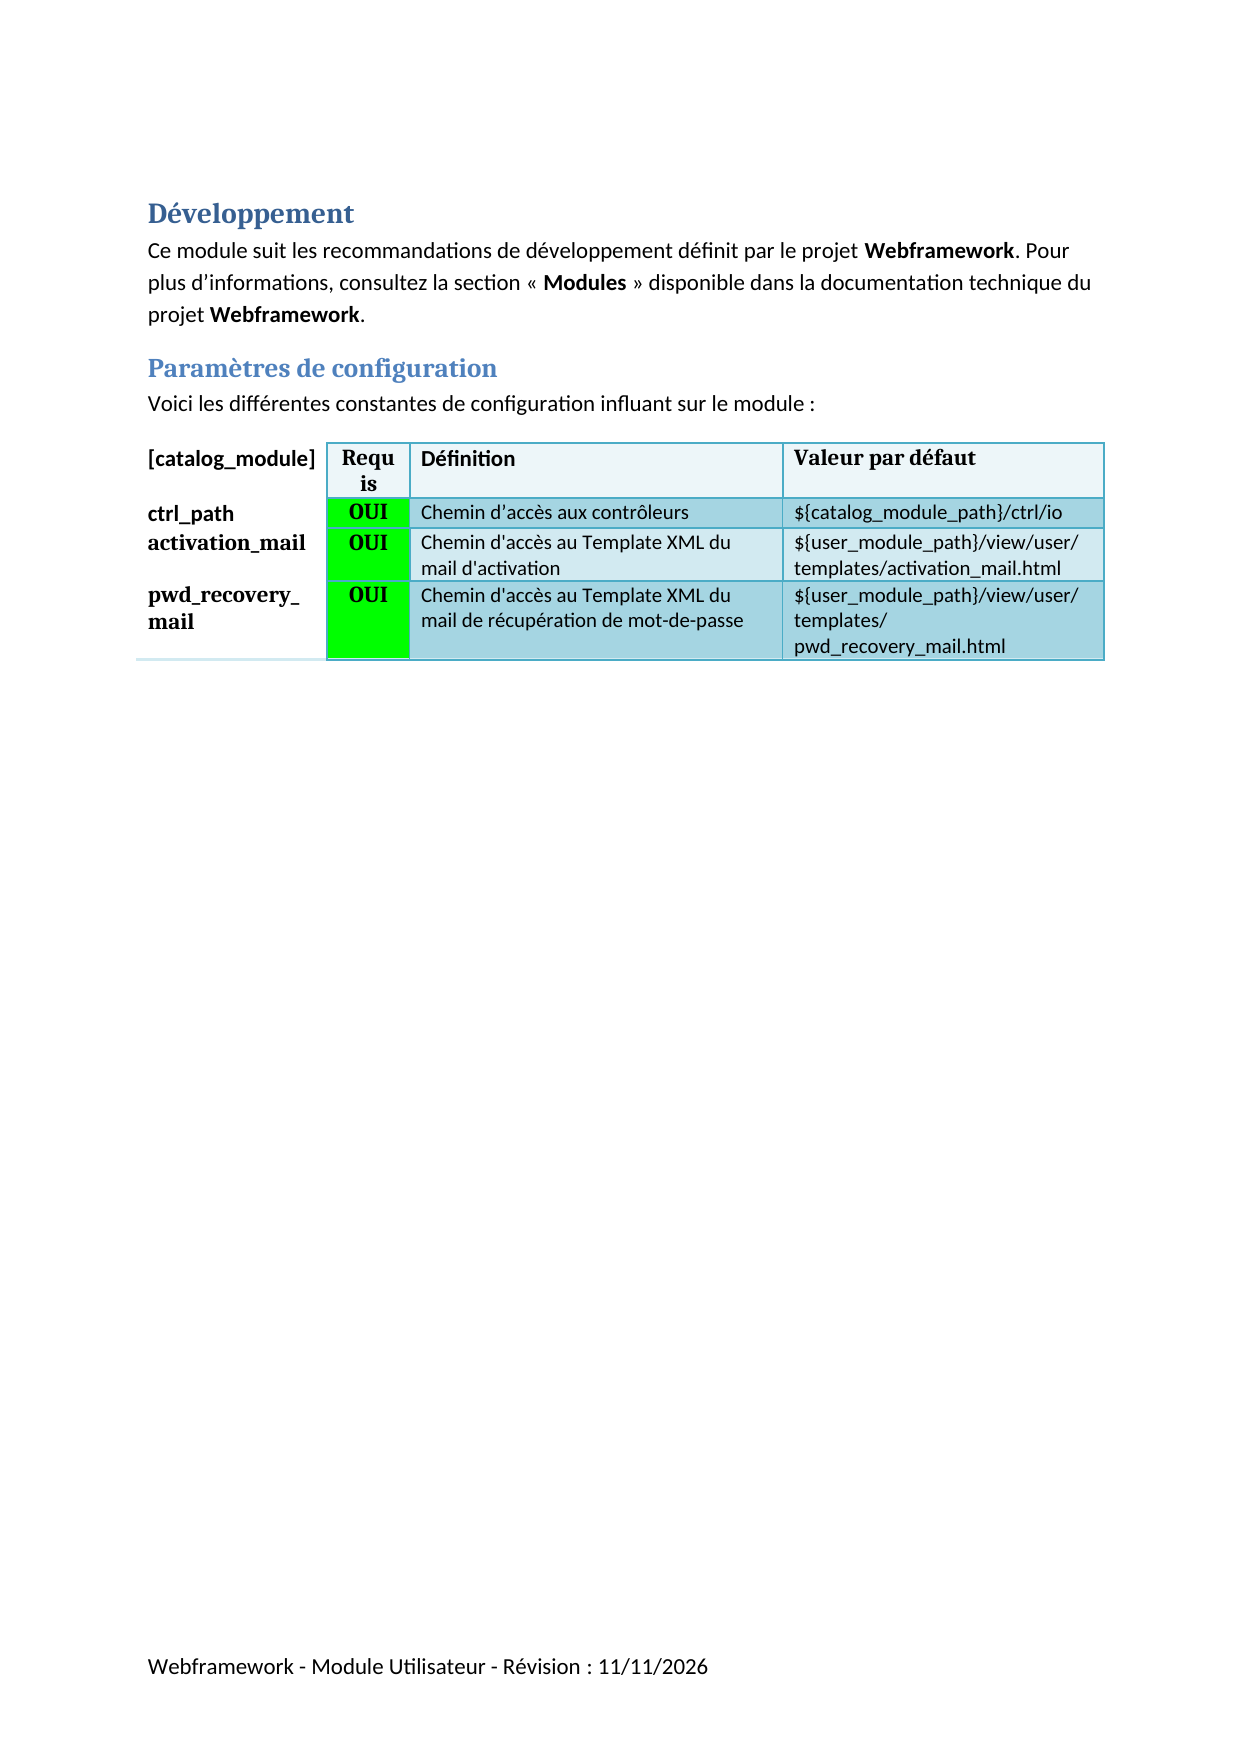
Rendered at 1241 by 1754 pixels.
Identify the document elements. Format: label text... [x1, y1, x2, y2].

table_cell OUI [328, 529, 409, 580]
table_cell OUI [328, 582, 409, 658]
text Voici les différentes constantes de configuration influant sur le module : [148, 389, 1093, 417]
subtitle Développement [148, 198, 1093, 231]
table_header Définition [411, 444, 782, 497]
table_cell ${user_module_path}/view/user/templates/pwd_recovery_mail.html [783, 582, 1103, 658]
table_cell ${catalog_module_path}/ctrl/io [783, 499, 1103, 527]
table_cell Chemin d'accès au Template XML du mail d'activation [411, 529, 782, 580]
table_cell ctrl_path [136, 497, 326, 527]
table_cell pwd_recovery_mail [136, 580, 326, 658]
table_cell Chemin d'accès au Template XML du mail de récupération de mot-de-passe [410, 582, 782, 658]
subtitle Paramètres de configuration [148, 353, 1093, 385]
table_cell activation_mail [136, 527, 326, 580]
table_cell Chemin d’accès aux contrôleurs [410, 499, 782, 527]
text Ce module suit les recommandations de développement définit par le projet Webframework. Pour plus d’informations, consultez la section « Modules » disponible dans la documentation technique du projet Webframework. [148, 236, 1093, 328]
table_cell OUI [328, 499, 409, 527]
table_header [catalog_module] [136, 442, 326, 497]
table_cell ${user_module_path}/view/user/templates/activation_mail.html [784, 529, 1103, 580]
table_header Requis [328, 444, 409, 497]
table_header Valeur par défaut [784, 444, 1103, 497]
